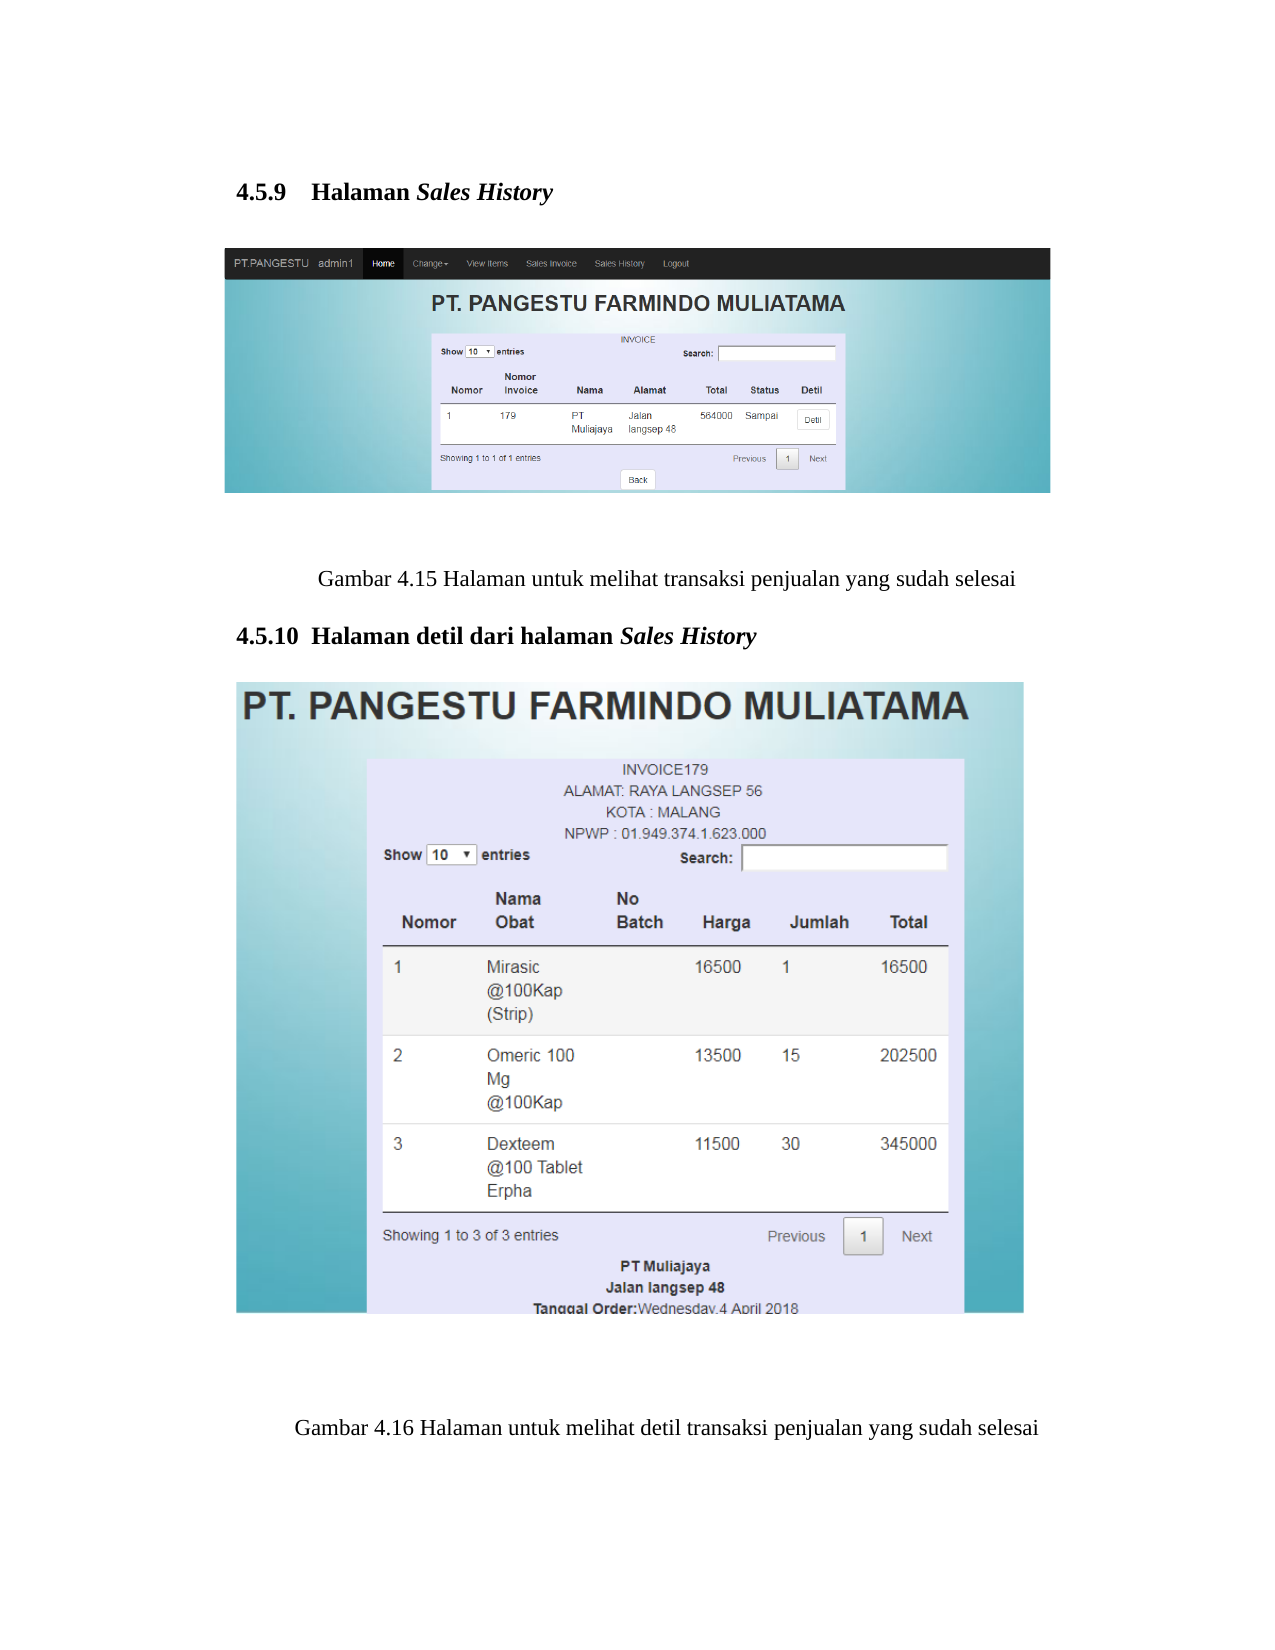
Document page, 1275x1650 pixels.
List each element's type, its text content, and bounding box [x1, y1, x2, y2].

picture [224, 248, 1051, 493]
subtitle 4.5.9 Halaman Sales History [236, 177, 1098, 206]
picture [236, 682, 1024, 1314]
text Gambar 4.16 Halaman untuk melihat detil transaksi penjualan yang sudah selesai [236, 1414, 1098, 1440]
text 4.5.10 Halaman detil dari halaman Sales History [236, 621, 1098, 649]
text Gambar 4.15 Halaman untuk melihat transaksi penjualan yang sudah selesai [236, 564, 1098, 591]
